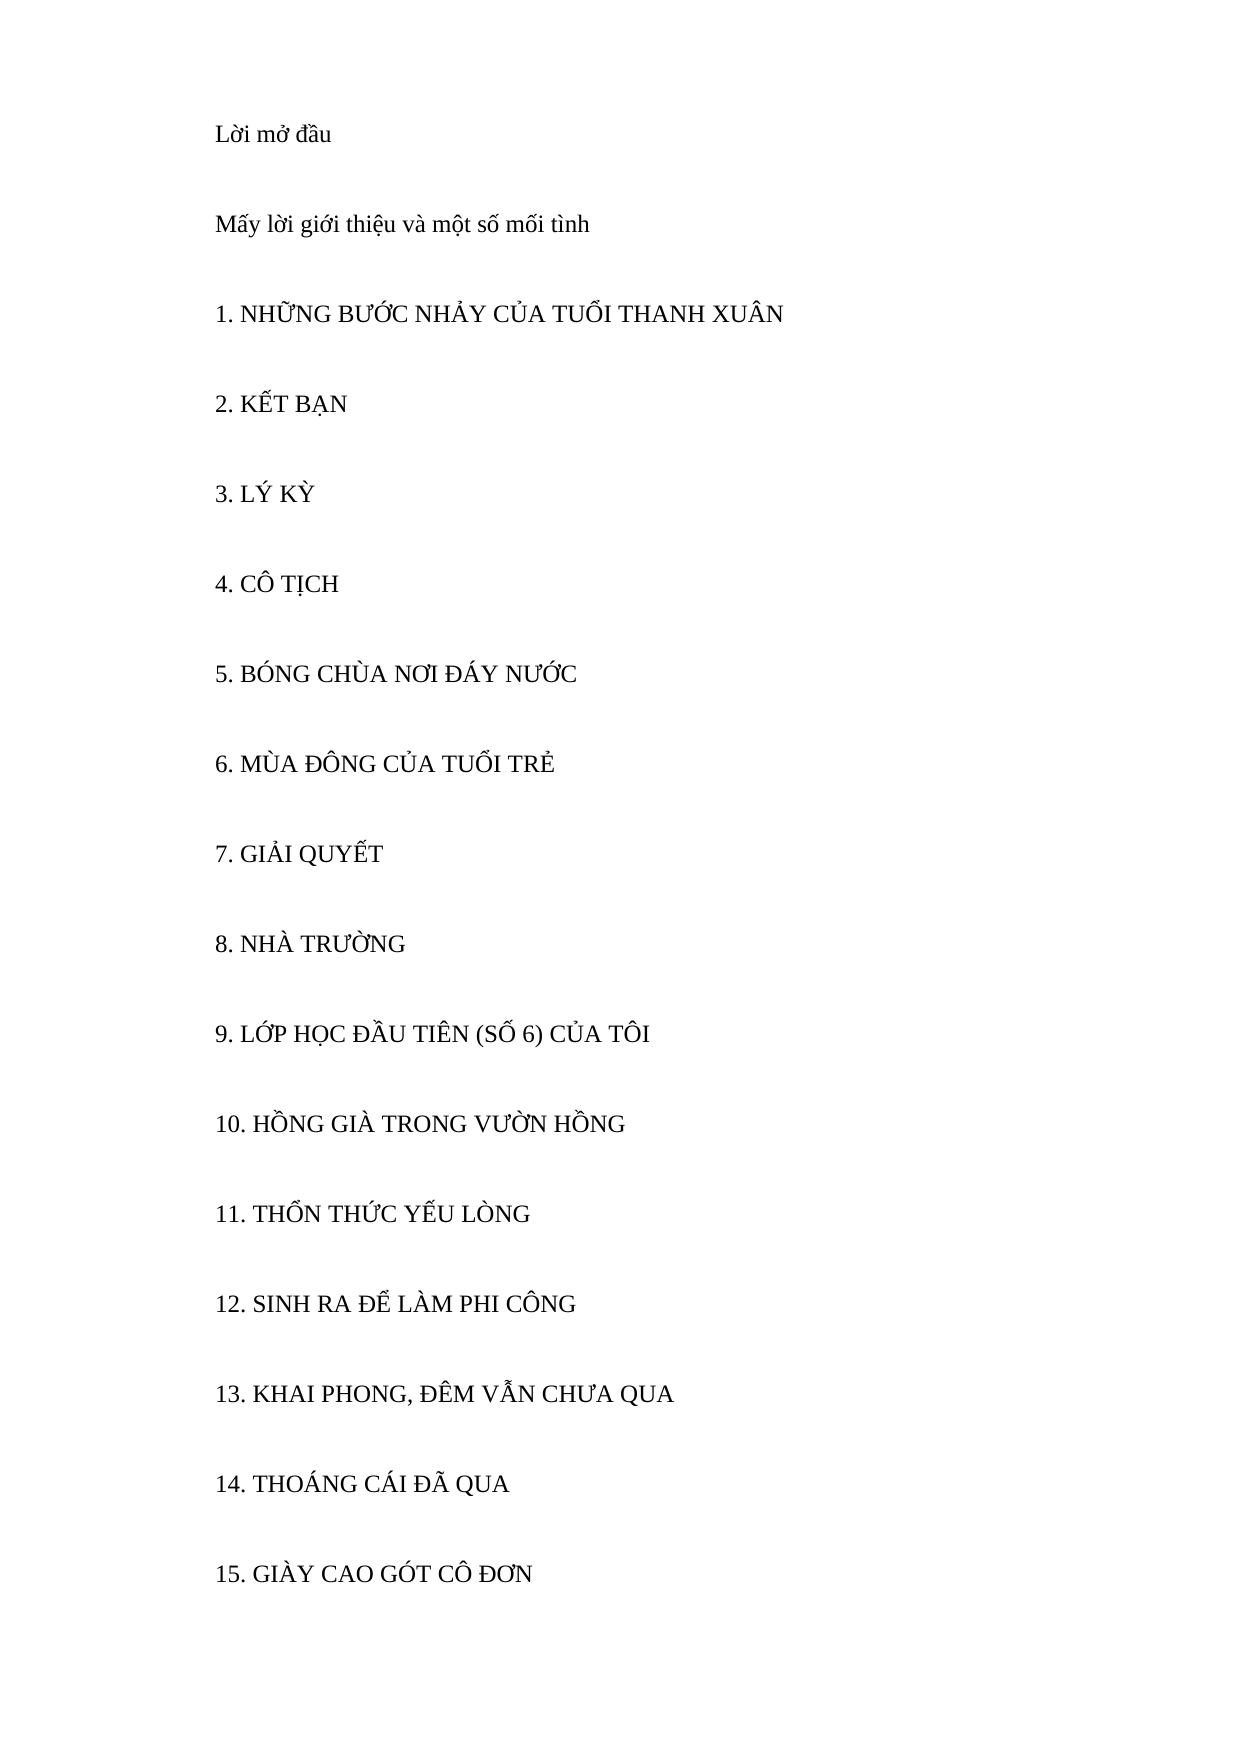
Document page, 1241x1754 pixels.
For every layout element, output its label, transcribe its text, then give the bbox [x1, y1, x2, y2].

text 12. SINH RA ĐỂ LÀM PHI CÔNG [177, 1288, 1122, 1318]
text 8. NHÀ TRƯỜNG [177, 928, 1122, 958]
text 3. LÝ KỲ [177, 478, 1122, 508]
text 7. GIẢI QUYẾT [177, 838, 1122, 868]
text 10. HỒNG GIÀ TRONG VƯỜN HỒNG [177, 1108, 1122, 1138]
text 1. NHỮNG BƯỚC NHẢY CỦA TUỔI THANH XUÂN [177, 298, 1122, 328]
text 4. CÔ TỊCH [177, 568, 1122, 598]
text 5. BÓNG CHÙA NƠI ĐÁY NƯỚC [177, 658, 1122, 688]
text 9. LỚP HỌC ĐẦU TIÊN (SỐ 6) CỦA TÔI [177, 1018, 1122, 1048]
text Mấy lời giới thiệu và một số mối tình [177, 208, 1122, 238]
text Lời mở đầu [177, 118, 1122, 148]
text 11. THỔN THỨC YẾU LÒNG [177, 1198, 1122, 1228]
text 14. THOÁNG CÁI ĐÃ QUA [177, 1468, 1122, 1498]
text 15. GIÀY CAO GÓT CÔ ĐƠN [177, 1558, 1122, 1588]
text 13. KHAI PHONG, ĐÊM VẪN CHƯA QUA [177, 1378, 1122, 1408]
text 2. KẾT BẠN [177, 388, 1122, 418]
text 6. MÙA ĐÔNG CỦA TUỔI TRẺ [177, 748, 1122, 778]
